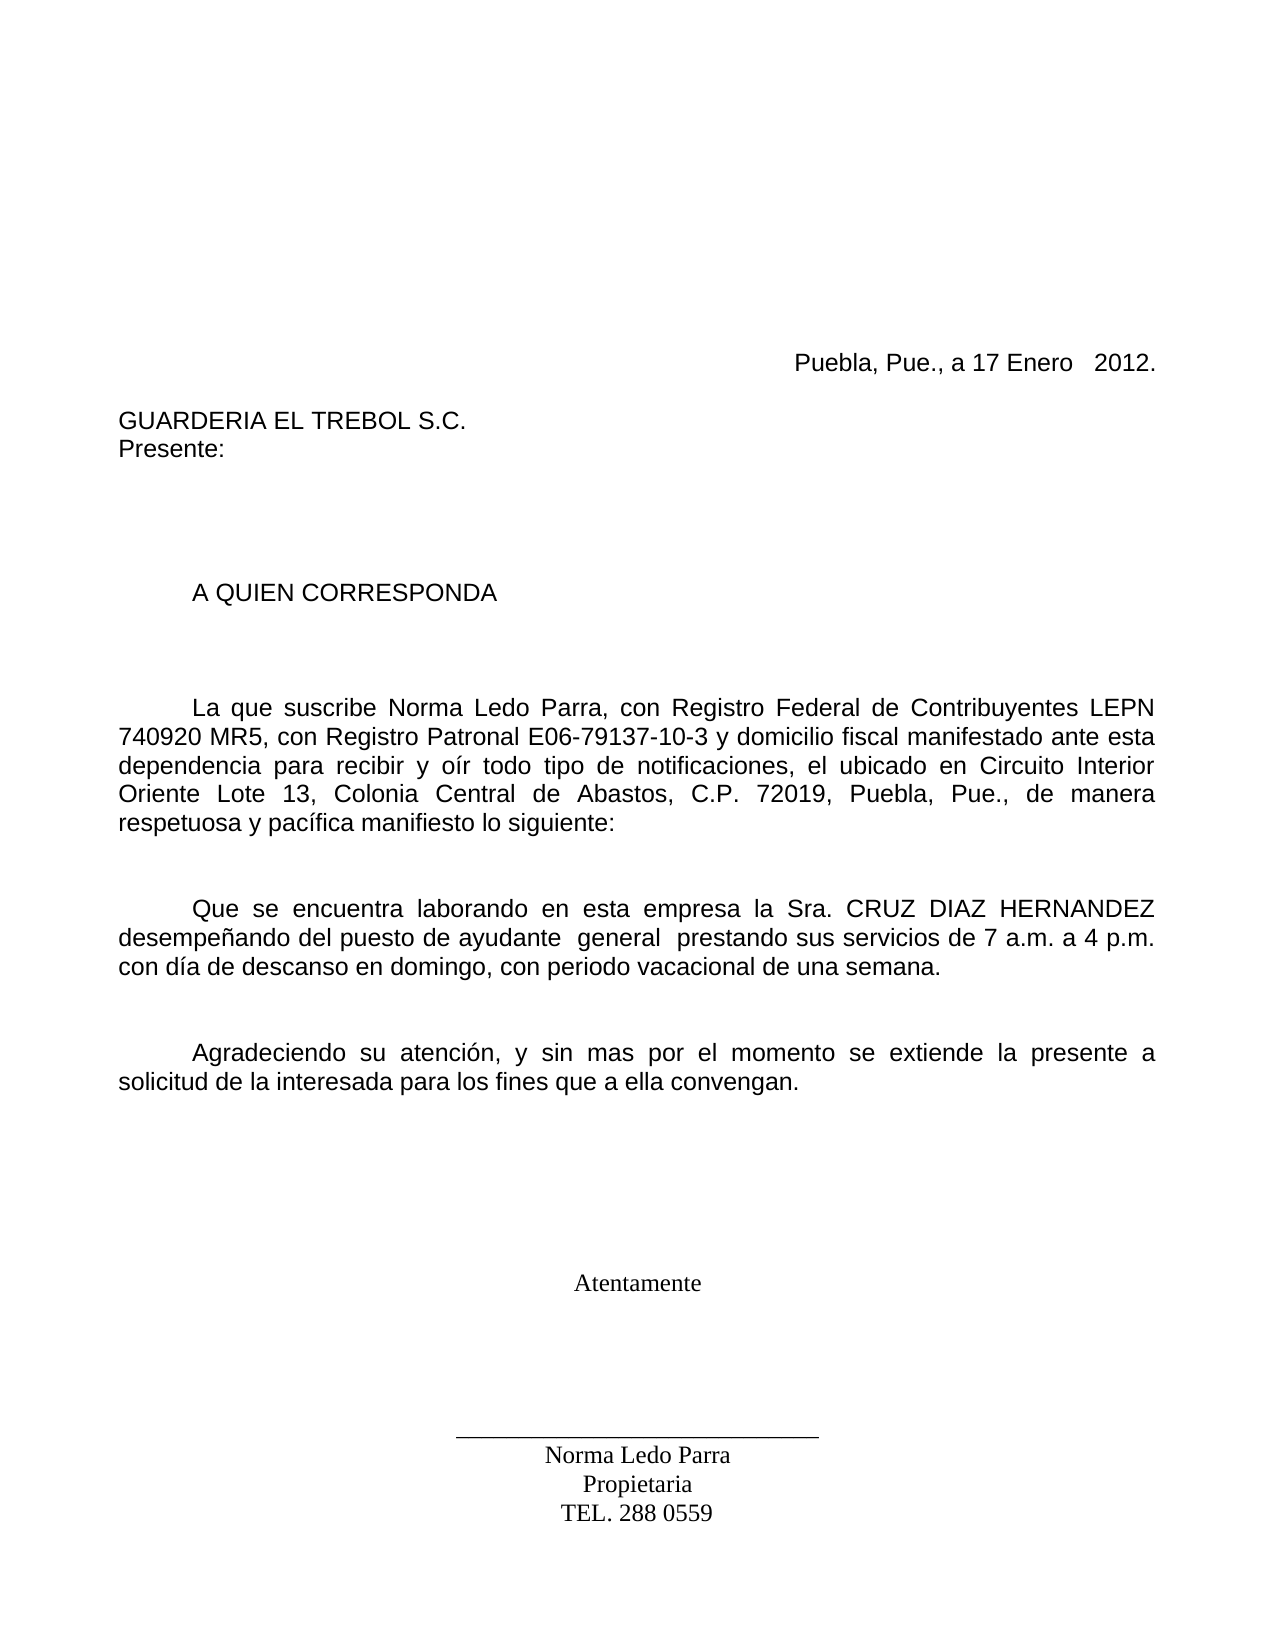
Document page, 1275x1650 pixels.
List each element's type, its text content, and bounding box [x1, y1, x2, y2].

text _____________________________ [118, 1412, 1157, 1441]
text Que se encuentra laborando en esta empresa la Sra. CRUZ DIAZ HERNANDEZ desempeñando del puesto de ayudante general prestando sus servicios de 7 a.m. a 4 p.m. con día de descanso en domingo, con periodo vacacional de una semana. [118, 894, 1157, 981]
text Puebla, Pue., a 17 Enero 2012. [118, 348, 1157, 377]
text TEL. 288 0559 [118, 1498, 1157, 1527]
text Presente: [118, 434, 1157, 463]
text Norma Ledo Parra [118, 1441, 1157, 1469]
text A QUIEN CORRESPONDA [118, 578, 1157, 607]
text Propietaria [118, 1469, 1157, 1498]
text La que suscribe Norma Ledo Parra, con Registro Federal de Contribuyentes LEPN 740920 MR5, con Registro Patronal E06-79137-10-3 y domicilio fiscal manifestado ante esta dependencia para recibir y oír todo tipo de notificaciones, el ubicado en Circuito Interior Oriente Lote 13, Colonia Central de Abastos, C.P. 72019, Puebla, Pue., de manera respetuosa y pacífica manifiesto lo siguiente: [118, 693, 1157, 837]
text GUARDERIA EL TREBOL S.C. [118, 406, 1157, 434]
text Agradeciendo su atención, y sin mas por el momento se extiende la presente a solicitud de la interesada para los fines que a ella convengan. [118, 1038, 1157, 1096]
text Atentamente [118, 1268, 1157, 1297]
